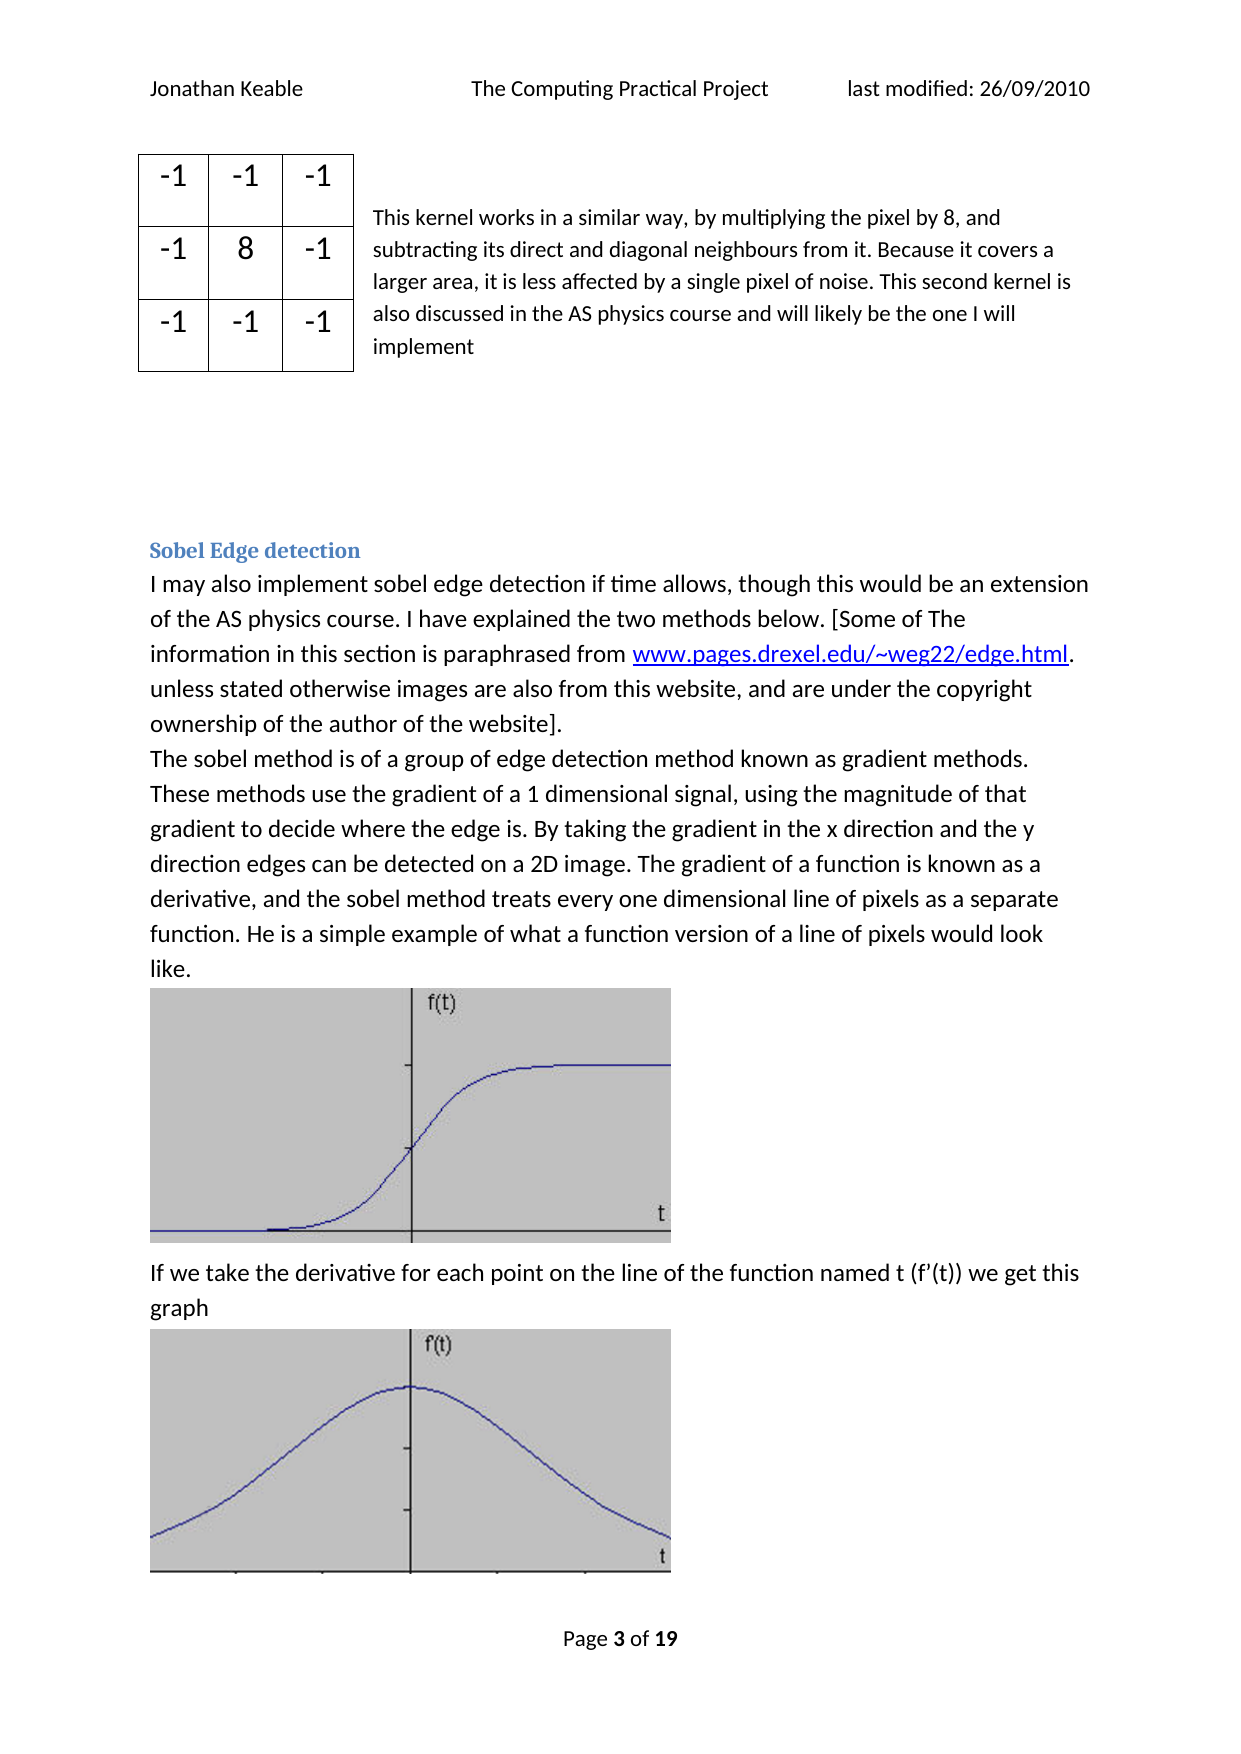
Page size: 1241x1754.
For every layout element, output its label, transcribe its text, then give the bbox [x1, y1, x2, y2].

picture [150, 1329, 671, 1574]
table_header -1 [283, 155, 353, 226]
table_cell -1 [209, 300, 282, 371]
table_cell -1 [283, 227, 353, 299]
table_cell -1 [139, 300, 208, 371]
text The sobel method is of a group of edge detection method known as gradient methods. These methods use the gradient of a 1 dimensional signal, using the magnitude of that gradient to decide where the edge is. By taking the gradient in the x direction and the y direction edges can be detected on a 2D image. The gradient of a function is known as a derivative, and the sobel method treats every one dimensional line of pixels as a separate function. He is a simple example of what a function version of a line of pixels would look like. [150, 743, 1090, 984]
table_header -1 [209, 155, 282, 226]
text I may also implement sobel edge detection if time allows, though this would be an extension of the AS physics course. I have explained the two methods below. [Some of The information in this section is paraphrased from www.pages.drexel.edu/~weg22/edge.html. unless stated otherwise images are also from this website, and are under the copyright ownership of the author of the website]. [150, 568, 1090, 739]
text This kernel works in a similar way, by multiplying the pixel by 8, and subtracting its direct and diagonal neighbours from it. Because it covers a larger area, it is less affected by a single pixel of noise. This second kernel is also discussed in the AS physics course and will likely be the one I will implement [354, 203, 1090, 360]
table_header -1 [139, 155, 208, 226]
table_cell 8 [209, 227, 282, 299]
table_cell -1 [283, 300, 353, 371]
table_cell -1 [139, 227, 208, 299]
picture [150, 988, 671, 1243]
text If we take the derivative for each point on the line of the function named t (f’(t)) we get this graph [150, 1257, 1090, 1322]
subtitle Sobel Edge detection [150, 538, 1090, 564]
